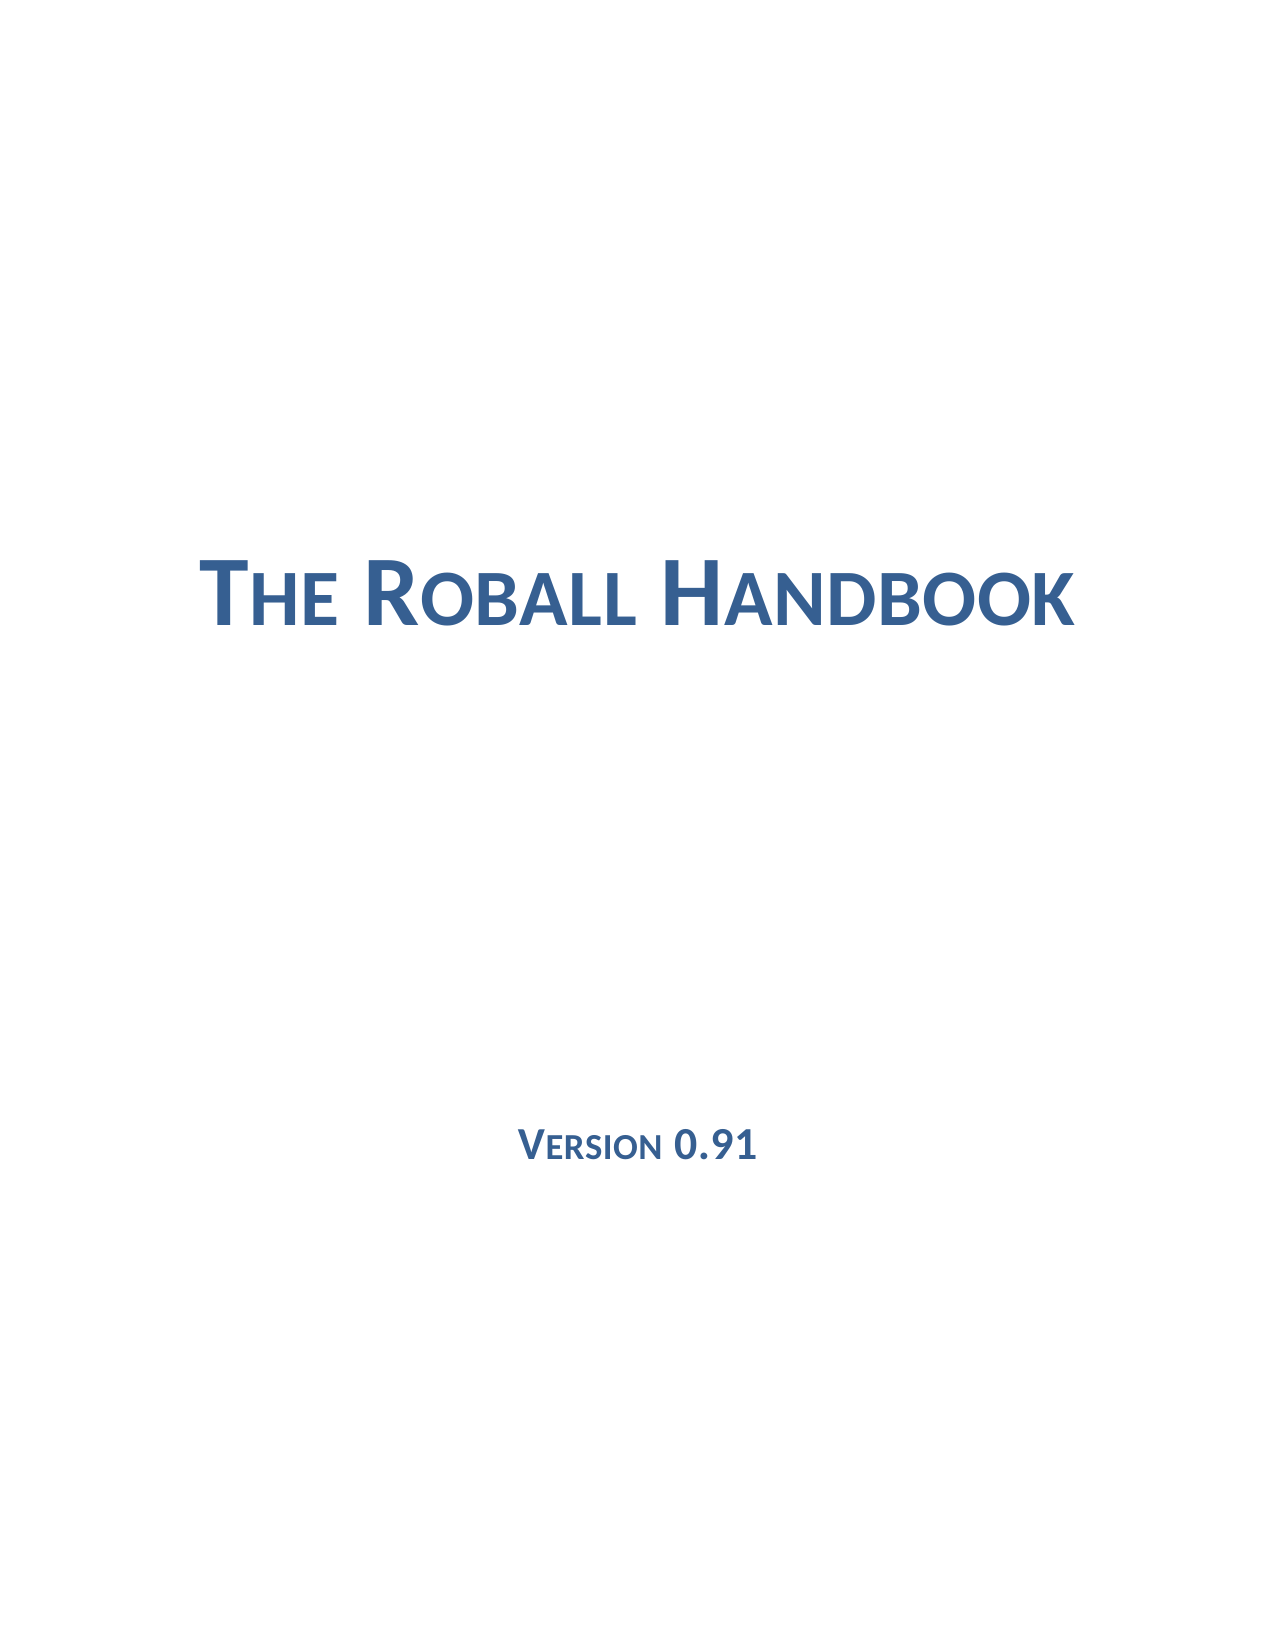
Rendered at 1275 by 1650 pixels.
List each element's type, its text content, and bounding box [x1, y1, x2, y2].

text The Roball Handbook [187, 528, 1087, 650]
text Version 0.91 [187, 1115, 1087, 1171]
